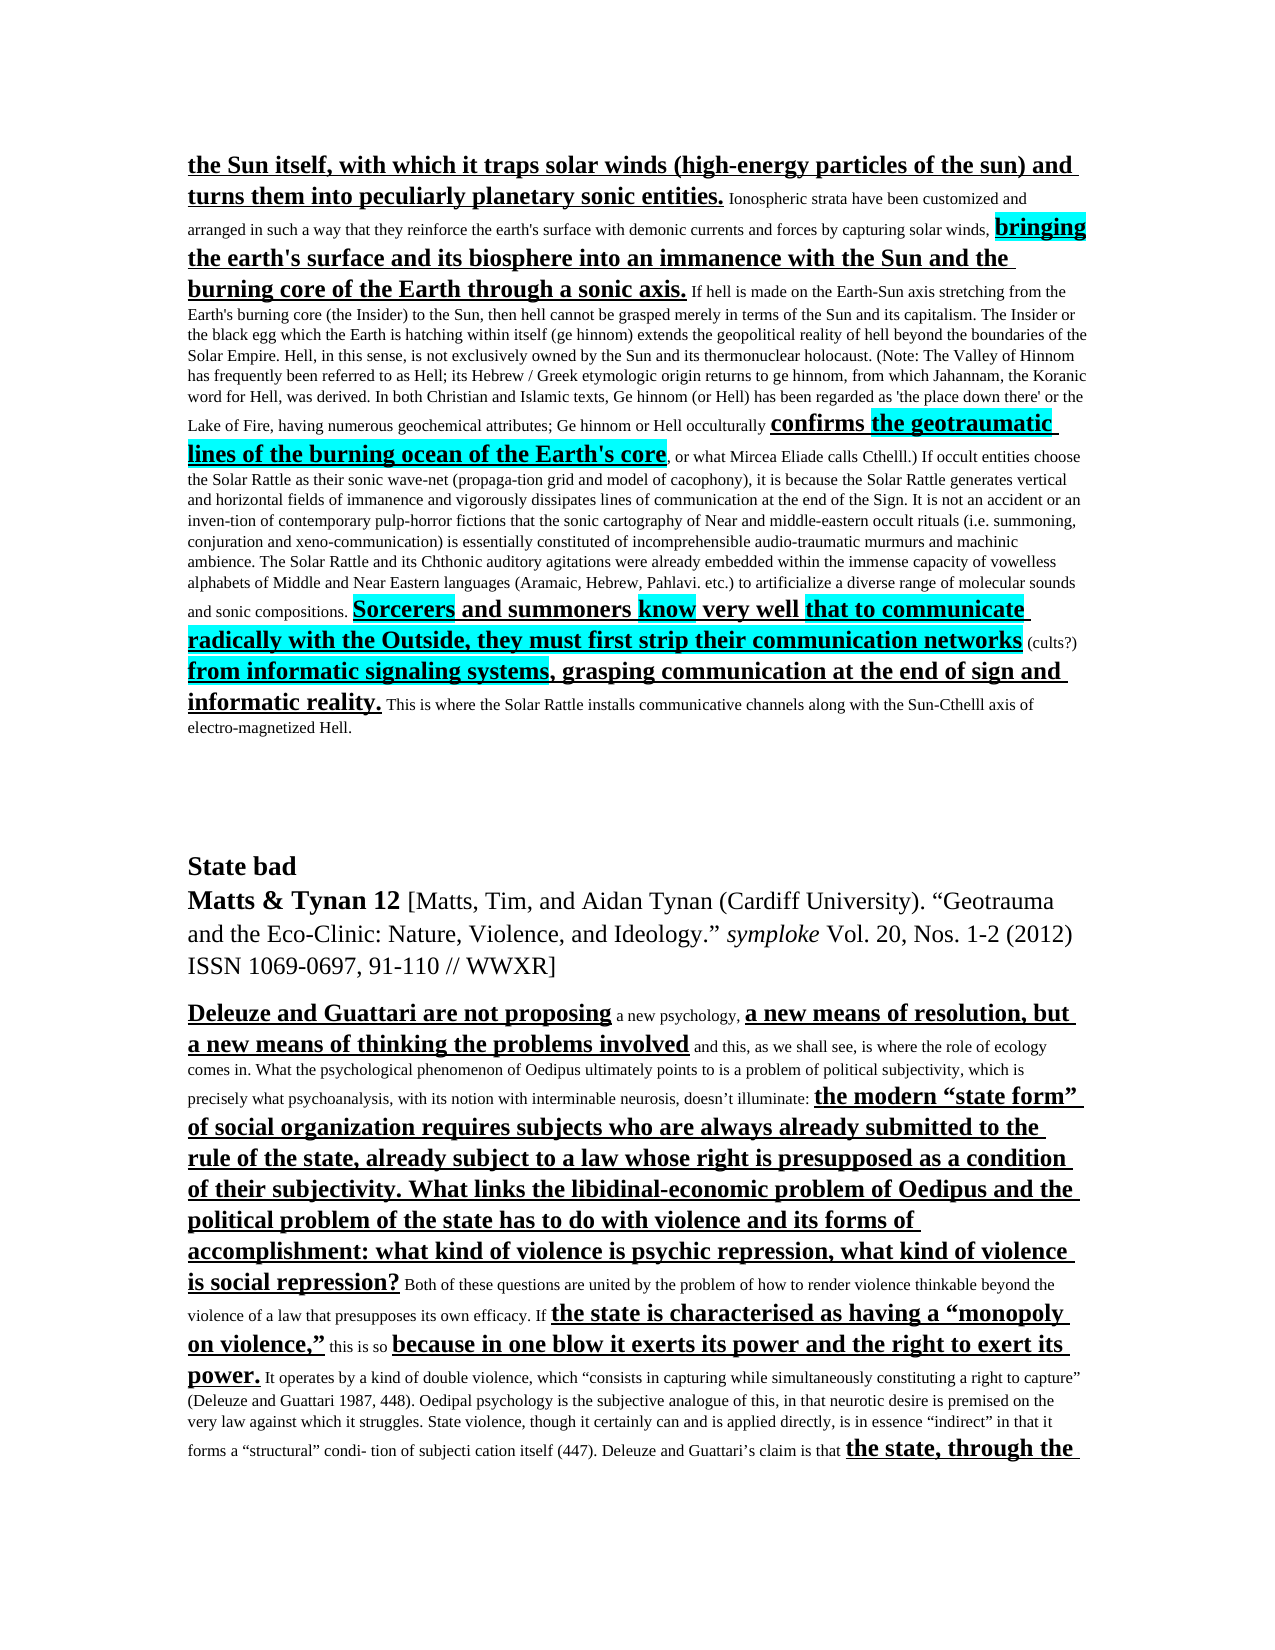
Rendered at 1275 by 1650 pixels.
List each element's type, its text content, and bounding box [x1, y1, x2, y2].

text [187, 998, 1087, 1462]
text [187, 150, 1087, 737]
subtitle State bad [187, 850, 1087, 881]
text Matts & Tynan 12 [Matts, Tim, and Aidan Tynan (Cardiff University). “Geotrauma and the Eco-Clinic: Nature, Violence, and Ideology.” symploke Vol. 20, Nos. 1-2 (2012) ISSN 1069-0697, 91-110 // WWXR] [187, 884, 1087, 979]
